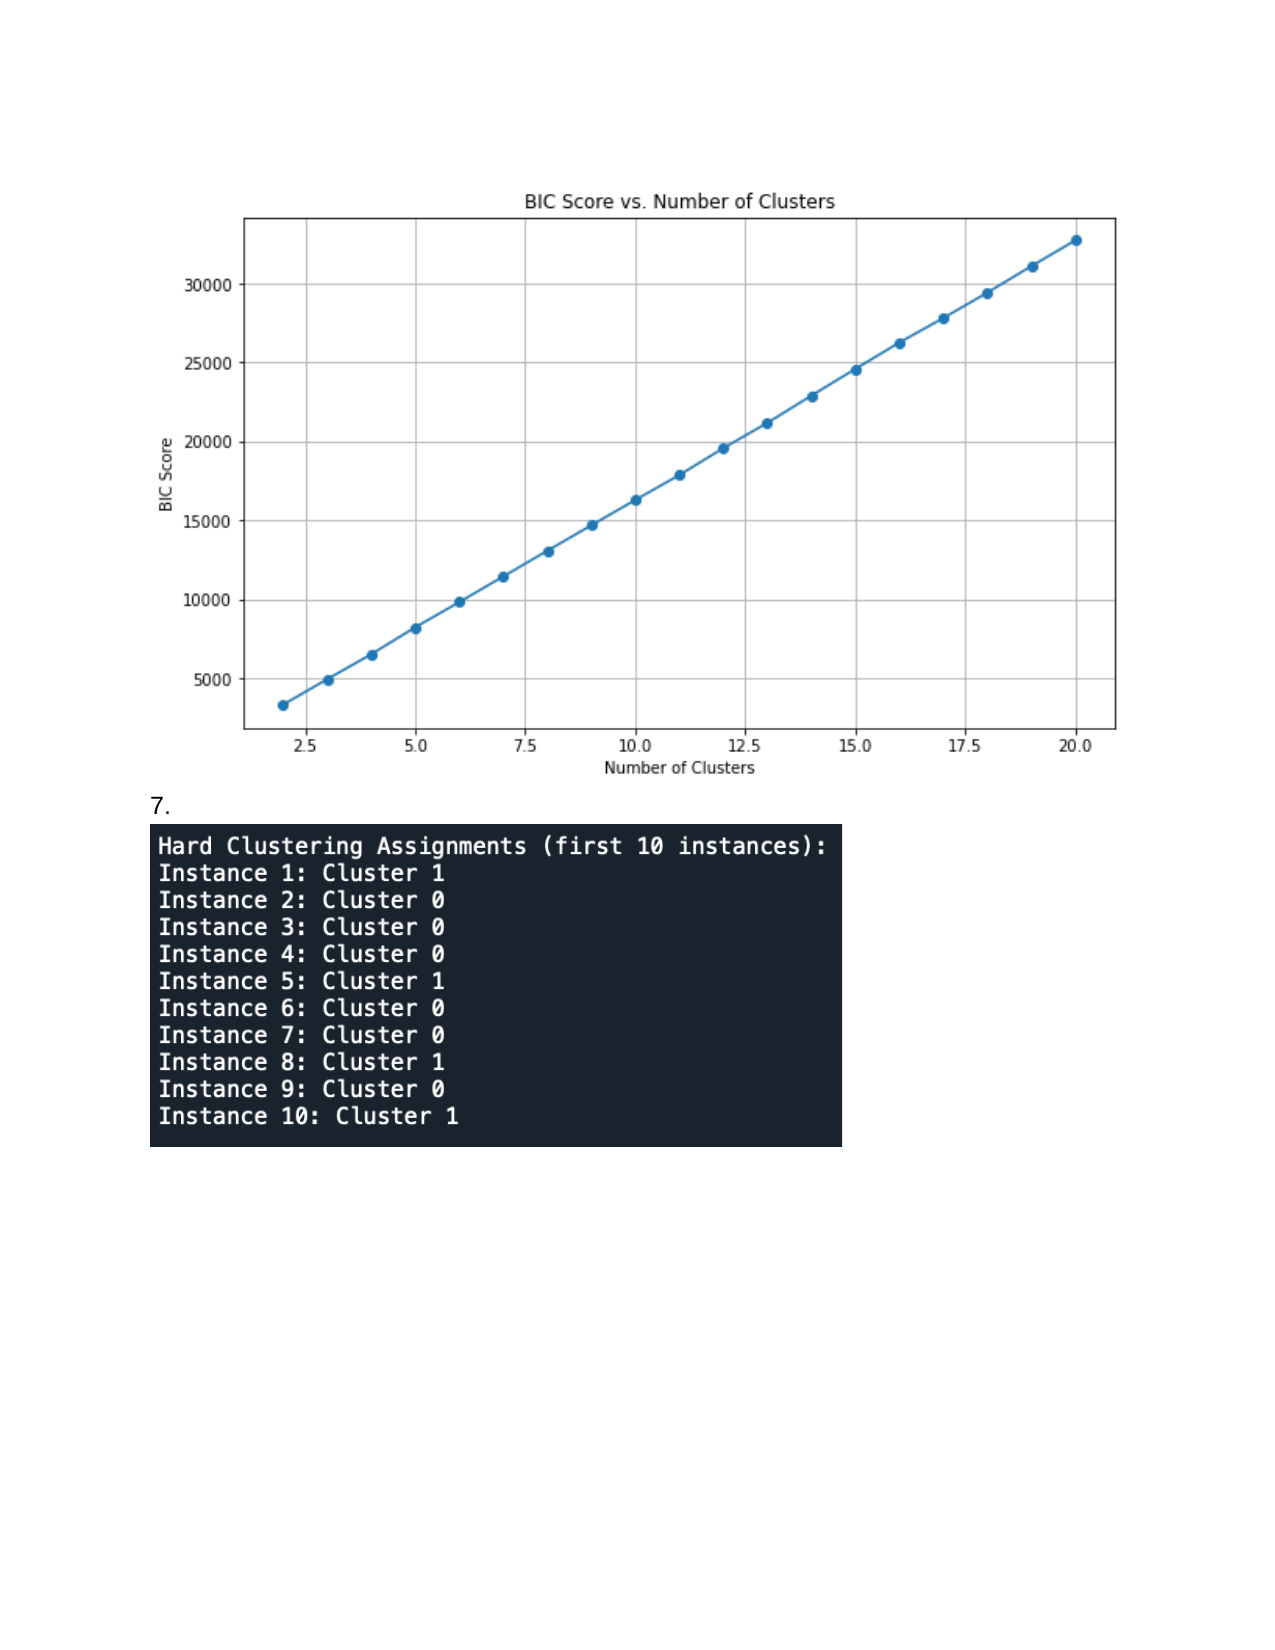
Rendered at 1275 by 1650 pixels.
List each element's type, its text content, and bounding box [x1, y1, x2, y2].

picture [150, 824, 843, 1147]
picture [150, 183, 1125, 788]
text 7. [150, 791, 1125, 820]
